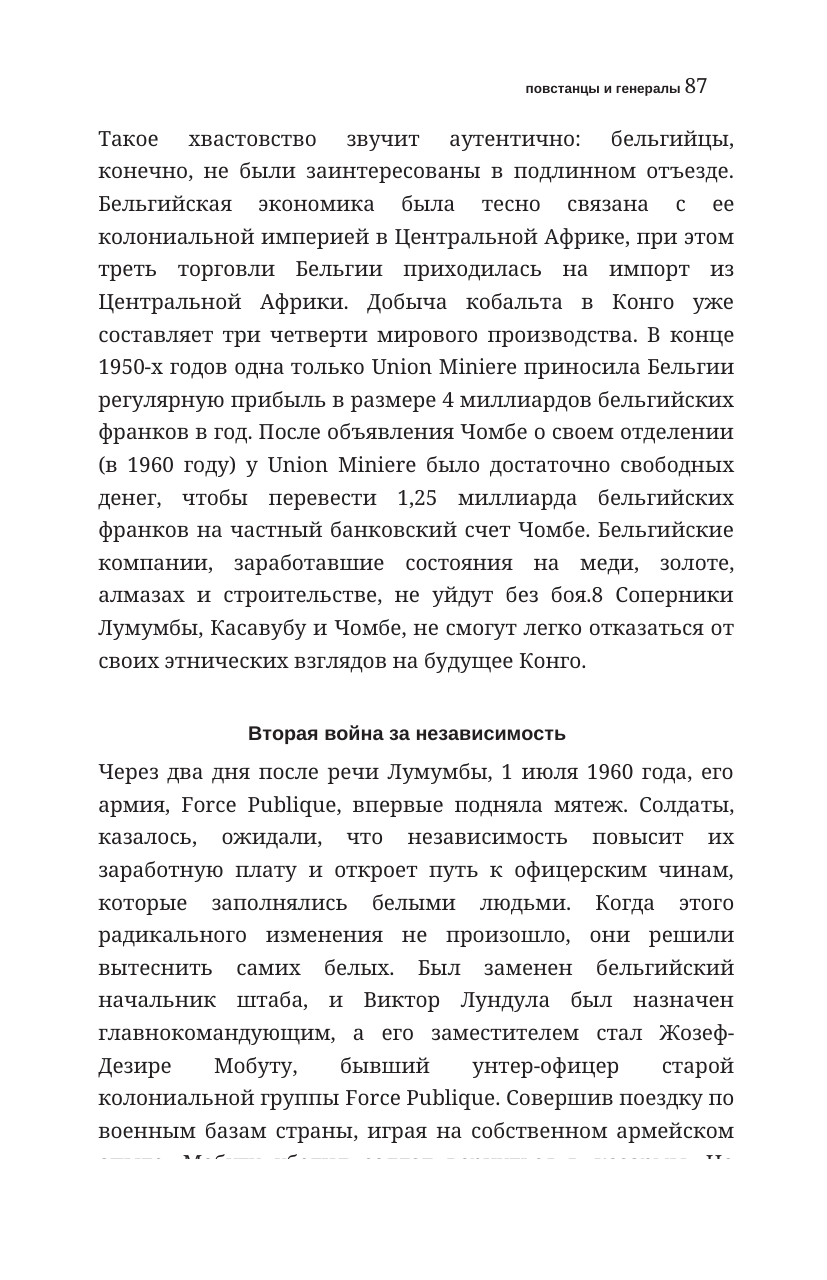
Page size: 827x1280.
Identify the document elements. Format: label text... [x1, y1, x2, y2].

text Вторая война за независимость [79, 722, 735, 745]
text Через два дня после речи Лумумбы, 1 июля 1960 года, его армия, Force Publique, впервые подняла мятеж. Солдаты, казалось, ожидали, что независимость повысит их заработную плату и откроет путь к офицерским чинам, которые заполнялись белыми людьми. Когда этого радикального изменения не произошло, они решили вытеснить самих белых. Был заменен бельгийский начальник штаба, и Виктор Лундула был назначен главнокомандующим, а его заместителем стал Жозеф-Дезире Мобуту, бывший унтер-офицер старой колониальной группы Force Publique. Совершив поездку по военным базам страны, играя на собственном армейском опыте, Мобуту убедил солдат вернуться в казармы. Но вскоре последовали новые мятежи и насилие. После второго, 4 июля, мятежа конголезских войск, Лумумба был вынужден попросить бельгийцев, живущих в Матади, эвакуировать город. Они согласились. Женщин и детей увезли на лодке. Мужчины остались. Они начали обстреливать конголезцев, работающих в доках. Докеры, безработные и студенты, люди были убиты без дискриминации. Известно, что по меньшей мере девятнадцать человек погибли и многие были ранены.9 [98, 757, 735, 1159]
text Такое хвастовство звучит аутентично: бельгийцы, конечно, не были заинтересованы в подлинном отъезде. Бельгийская экономика была тесно связана с ее колониальной империей в Центральной Африке, при этом треть торговли Бельгии приходилась на импорт из Центральной Африки. Добыча кобальта в Конго уже составляет три четверти мирового производства. В конце 1950-х годов одна только Union Miniere приносила Бельгии регулярную прибыль в размере 4 миллиардов бельгийских франков в год. После объявления Чомбе о своем отделении (в 1960 году) у Union Miniere было достаточно свободных денег, чтобы перевести 1,25 миллиарда бельгийских франков на частный банковский счет Чомбе. Бельгийские компании, заработавшие состояния на меди, золоте, алмазах и строительстве, не уйдут без боя.8 Соперники Лумумбы, Касавубу и Чомбе, не смогут легко отказаться от своих этнических взглядов на будущее Конго. [98, 124, 735, 674]
text повстанцы и генералы 87 [525, 72, 708, 100]
